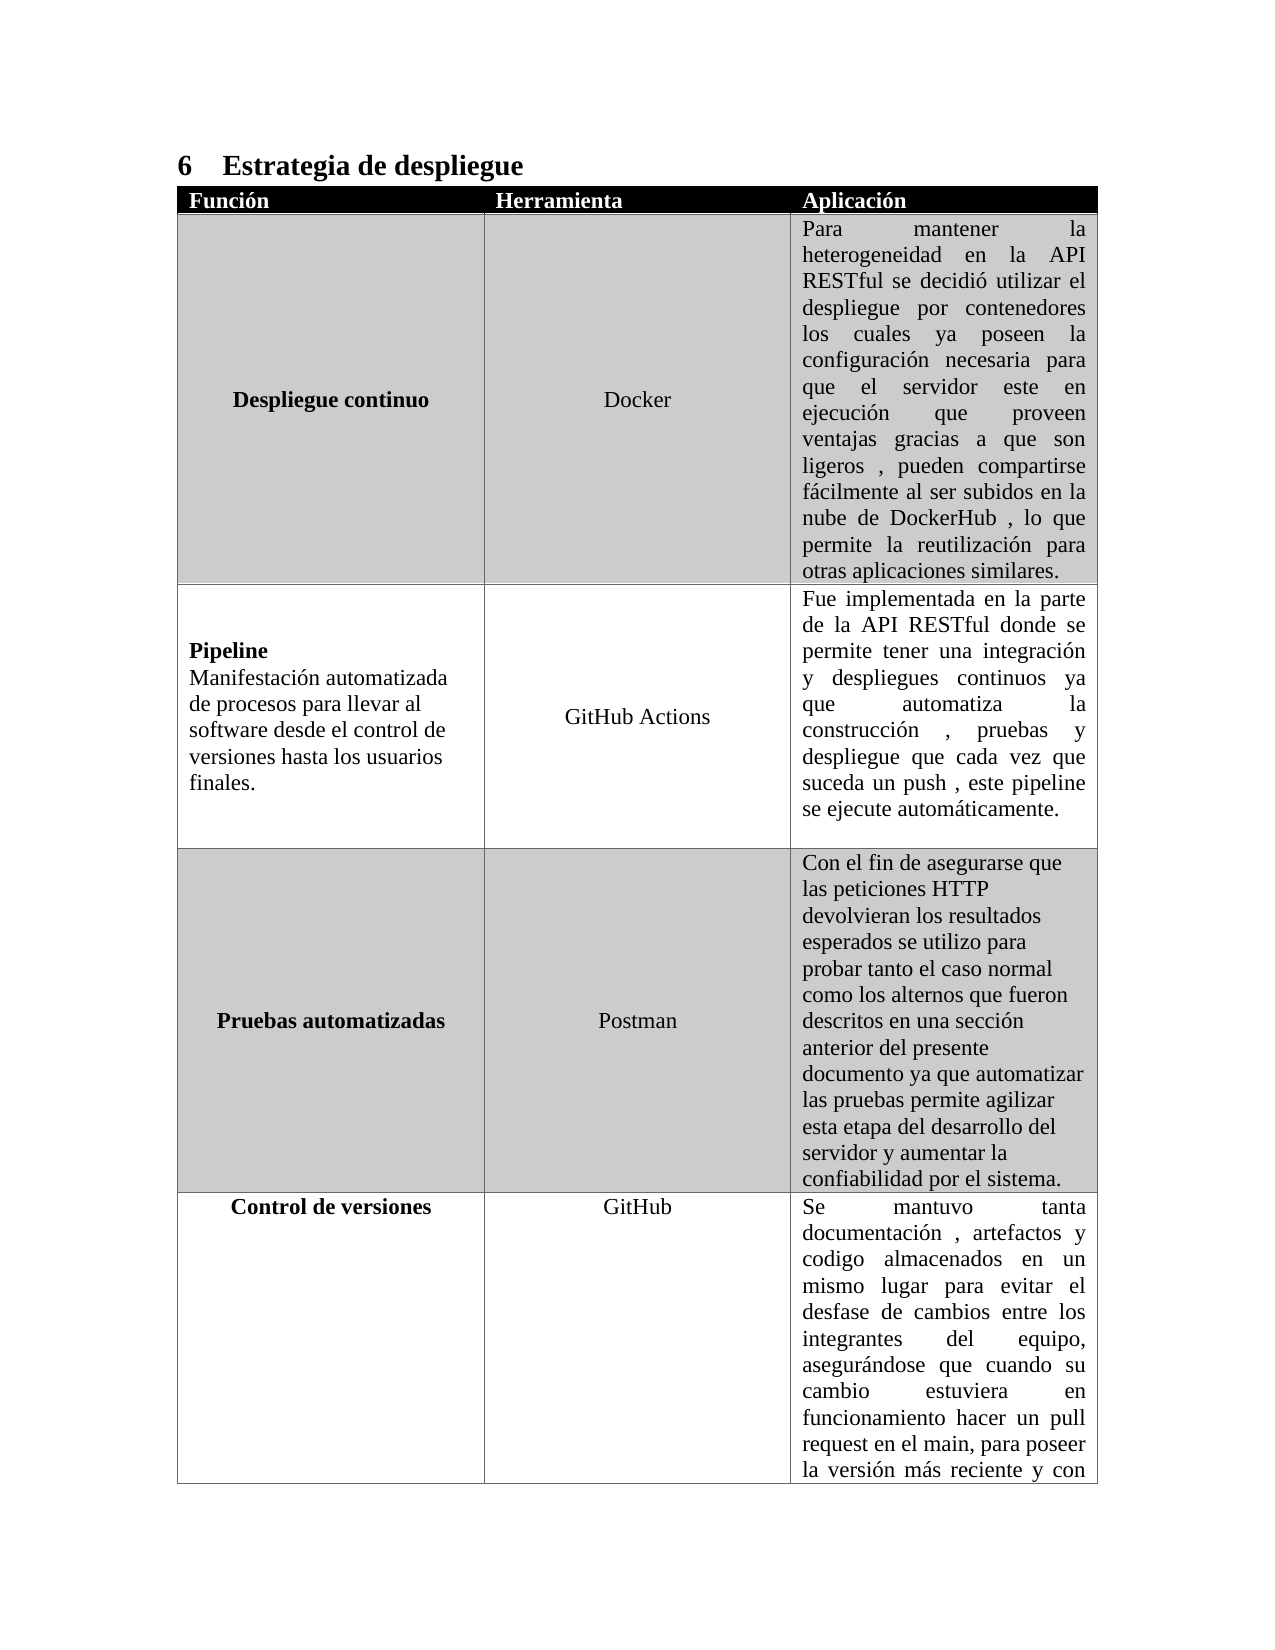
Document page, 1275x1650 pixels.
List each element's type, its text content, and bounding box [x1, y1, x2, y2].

table_header Aplicación [791, 187, 1097, 213]
subtitle Estrategia de despliegue [177, 148, 1098, 181]
table_cell Despliegue continuo [178, 215, 484, 583]
table_cell Docker [485, 215, 790, 583]
table_cell Pruebas automatizadas [178, 849, 484, 1192]
table_header Función [178, 187, 484, 213]
table_cell Postman [485, 849, 790, 1192]
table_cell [178, 1193, 484, 1483]
table_cell GitHub [485, 1193, 790, 1483]
table_cell Con el fin de asegurarse que las peticiones HTTP devolvieran los resultados esperados se utilizo para probar tanto el caso normal como los alternos que fueron descritos en una sección anterior del presente documento ya que automatizar las pruebas permite agilizar esta etapa del desarrollo del servidor y aumentar la confiabilidad por el sistema. [791, 849, 1097, 1192]
table_cell Para mantener la heterogeneidad en la API RESTful se decidió utilizar el despliegue por contenedores los cuales ya poseen la configuración necesaria para que el servidor este en ejecución que proveen ventajas gracias a que son ligeros , pueden compartirse fácilmente al ser subidos en la nube de DockerHub , lo que permite la reutilización para otras aplicaciones similares. [791, 215, 1097, 583]
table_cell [791, 1193, 1097, 1483]
table_cell GitHub Actions [485, 585, 790, 848]
table_cell Pipeline Manifestación automatizada de procesos para llevar al software desde el control de versiones hasta los usuarios finales. [178, 585, 484, 848]
table_header Herramienta [485, 187, 790, 213]
table_cell Fue implementada en la parte de la API RESTful donde se permite tener una integración y despliegues continuos ya que automatiza la construcción , pruebas y despliegue que cada vez que suceda un push , este pipeline se ejecute automáticamente. [791, 585, 1097, 848]
